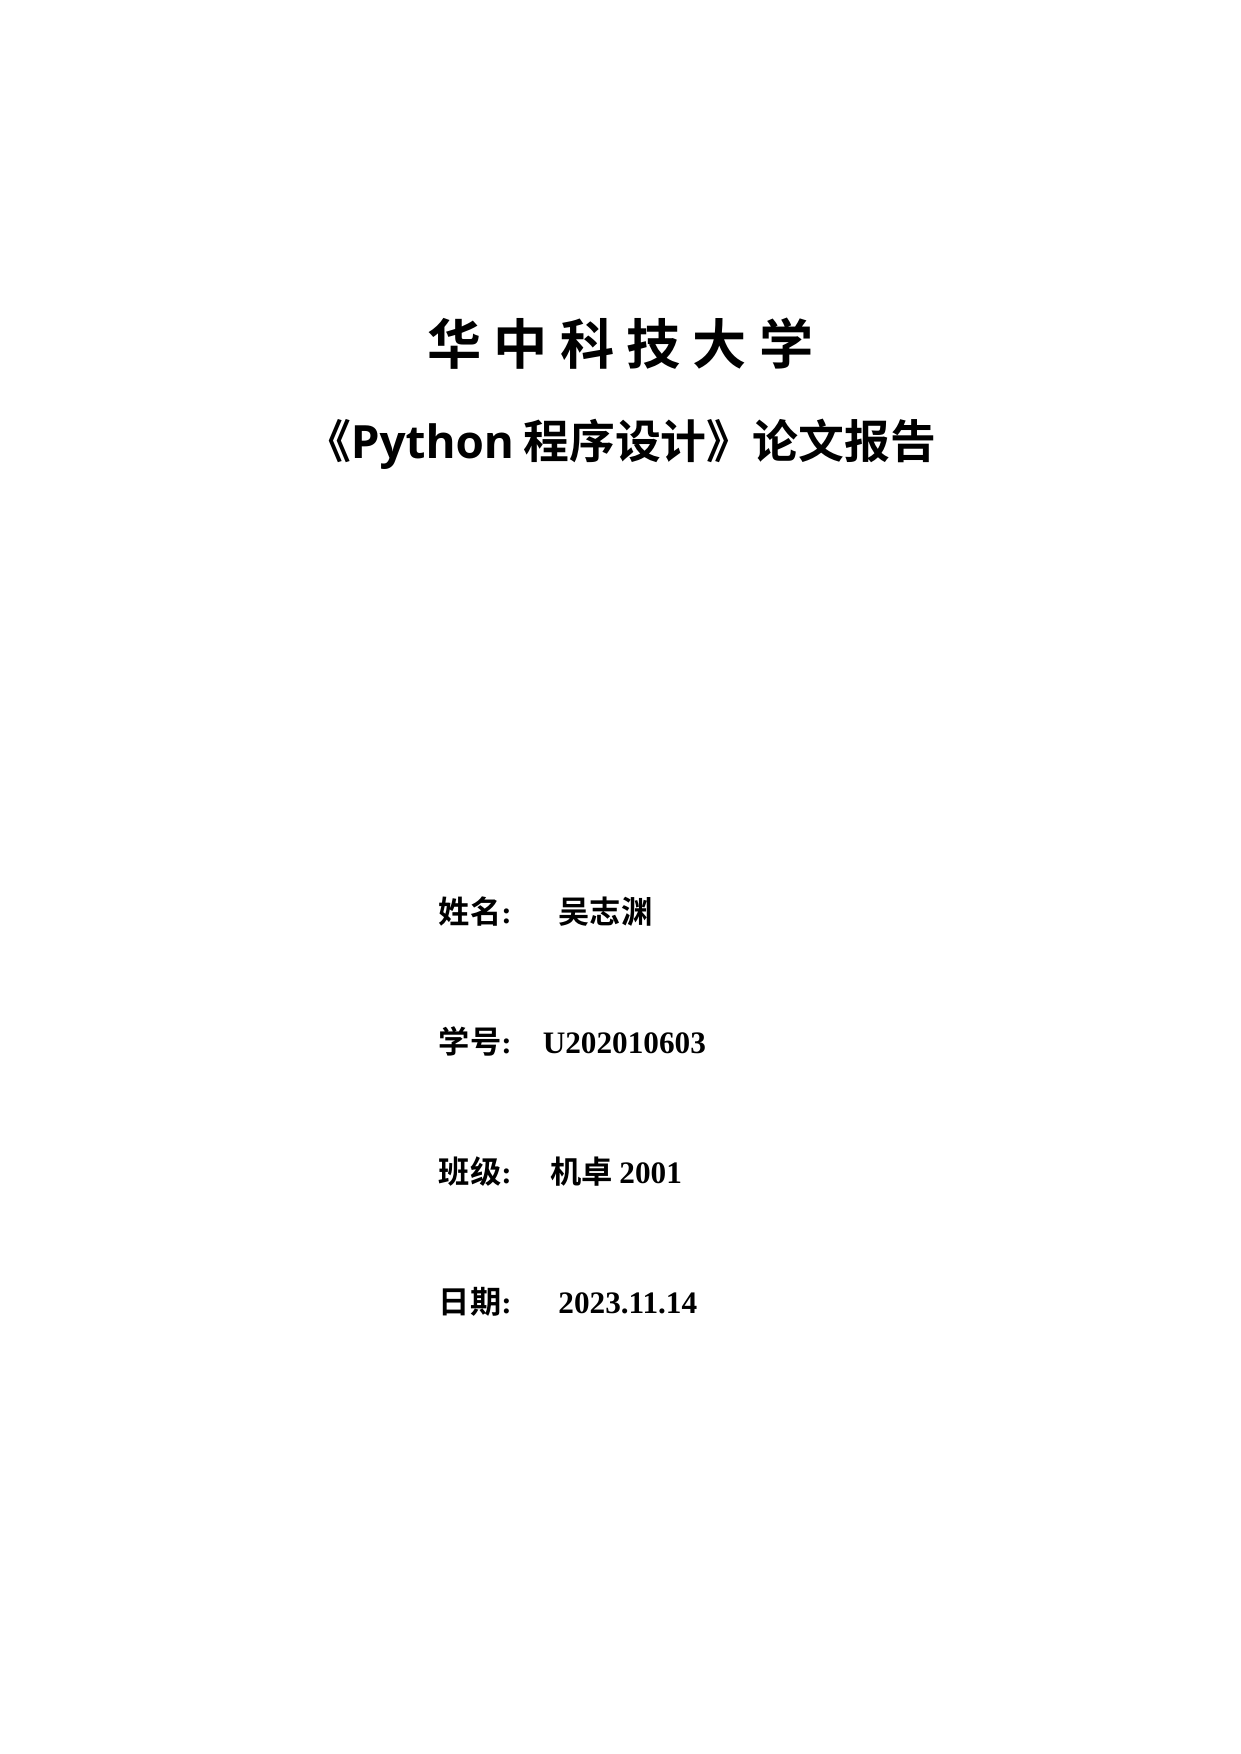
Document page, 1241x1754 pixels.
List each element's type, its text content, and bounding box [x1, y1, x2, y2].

text 《Python程序设计》论文报告 [187, 389, 1053, 487]
text 学号: U202010603 [187, 1007, 1053, 1072]
text 班级: 机卓2001 [187, 1137, 1053, 1202]
text 华 中 科 技 大 学 [187, 292, 1053, 389]
text 姓名: 吴志渊 [187, 877, 1053, 942]
text 日期: 2023.11.14 [187, 1267, 1053, 1332]
